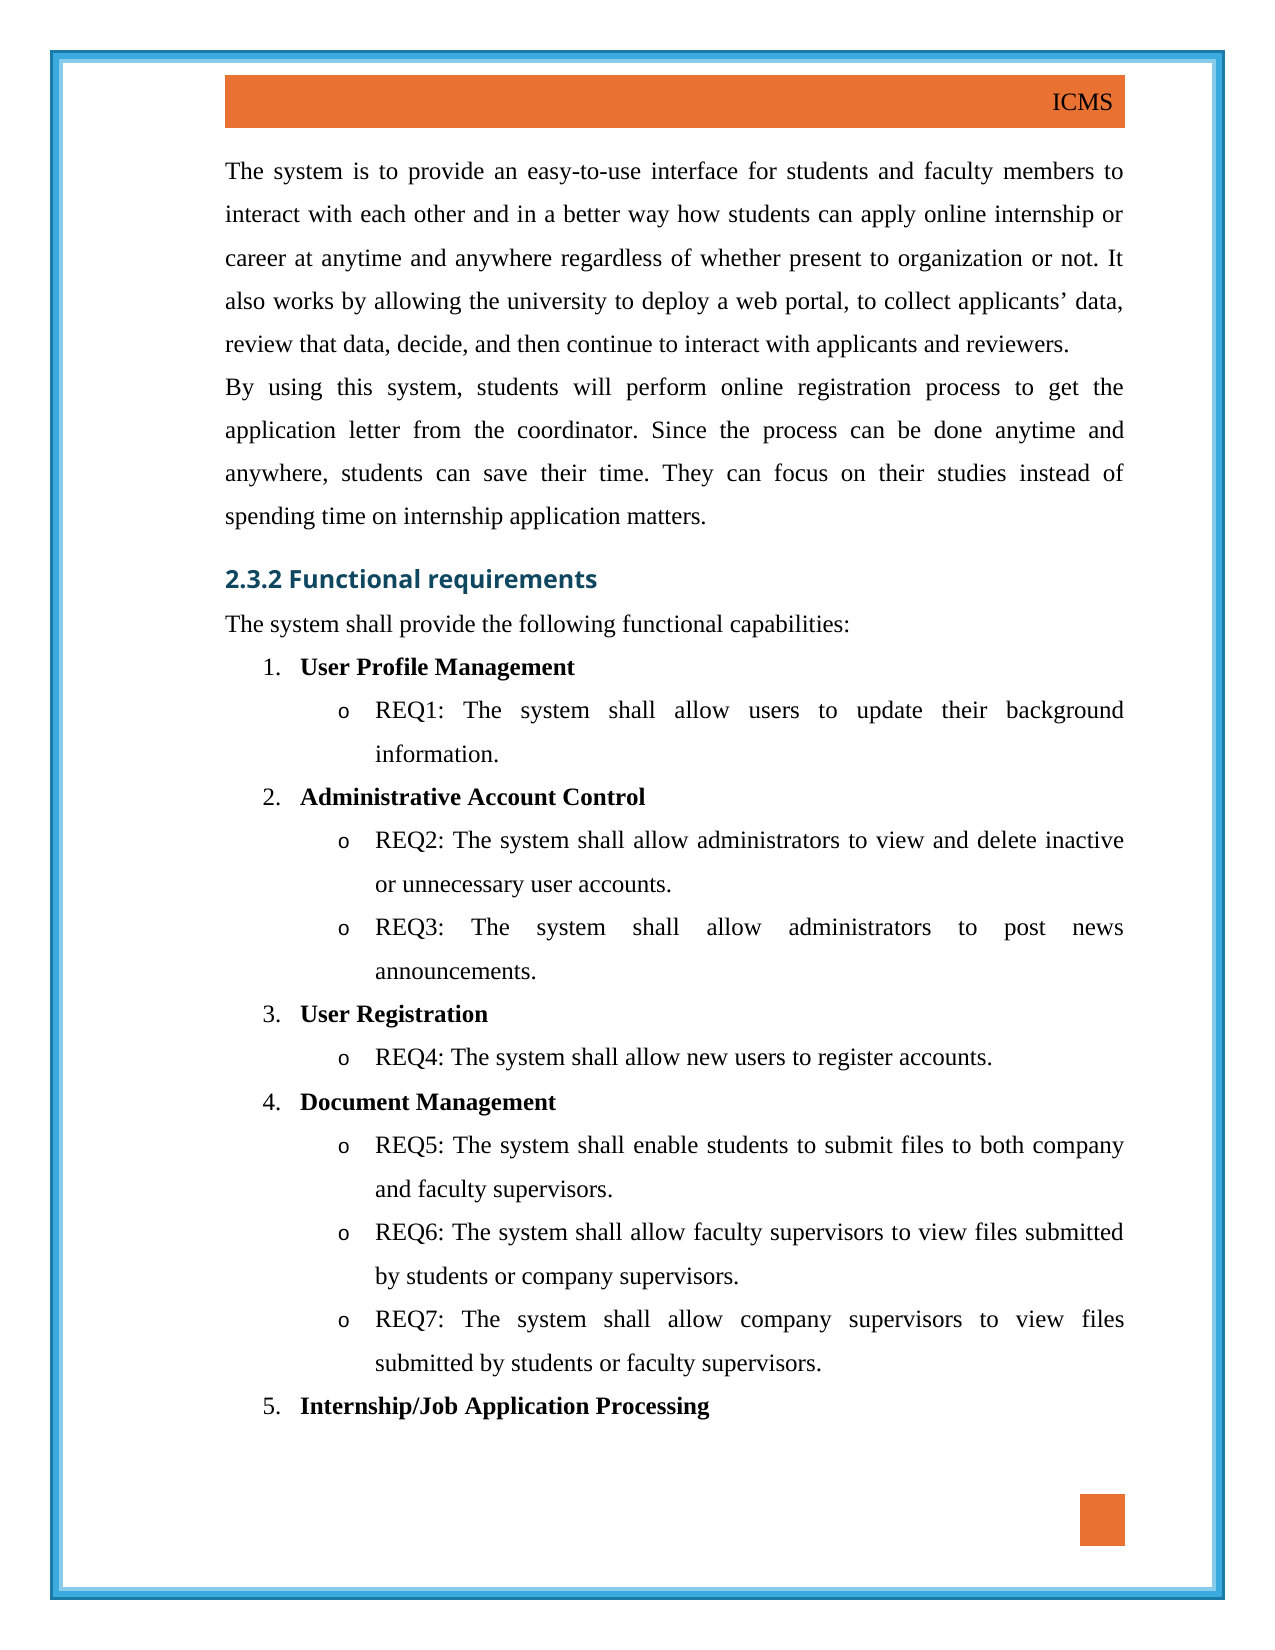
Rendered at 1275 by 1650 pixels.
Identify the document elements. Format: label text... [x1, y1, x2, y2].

list REQ4: The system shall allow new users to register accounts. [337, 1042, 1125, 1072]
text The system shall provide the following functional capabilities: [225, 609, 1125, 637]
list Internship/Job Application Processing [262, 1391, 1125, 1420]
list User Profile Management [262, 652, 1125, 681]
list Administrative Account Control [262, 782, 1125, 811]
list REQ1: The system shall allow users to update their background information. [337, 695, 1125, 768]
list REQ6: The system shall allow faculty supervisors to view files submitted by students or company supervisors. [337, 1217, 1125, 1290]
list User Registration [262, 999, 1125, 1028]
list REQ3: The system shall allow administrators to post news announcements. [337, 912, 1125, 985]
list REQ2: The system shall allow administrators to view and delete inactive or unnecessary user accounts. [337, 825, 1125, 898]
list REQ7: The system shall allow company supervisors to view files submitted by students or faculty supervisors. [337, 1304, 1125, 1377]
text The system is to provide an easy-to-use interface for students and faculty members to interact with each other and in a better way how students can apply online internship or career at anytime and anywhere regardless of whether present to organization or not. It also works by allowing the university to deploy a web portal, to collect applicants’ data, review that data, decide, and then continue to interact with applicants and reviewers. [225, 156, 1125, 358]
text By using this system, students will perform online registration process to get the application letter from the coordinator. Since the process can be done anytime and anywhere, students can save their time. They can focus on their studies instead of spending time on internship application matters. [225, 372, 1125, 530]
subtitle 2.3.2 Functional requirements [225, 561, 1125, 595]
list REQ5: The system shall enable students to submit files to both company and faculty supervisors. [337, 1130, 1125, 1203]
list Document Management [262, 1087, 1125, 1116]
